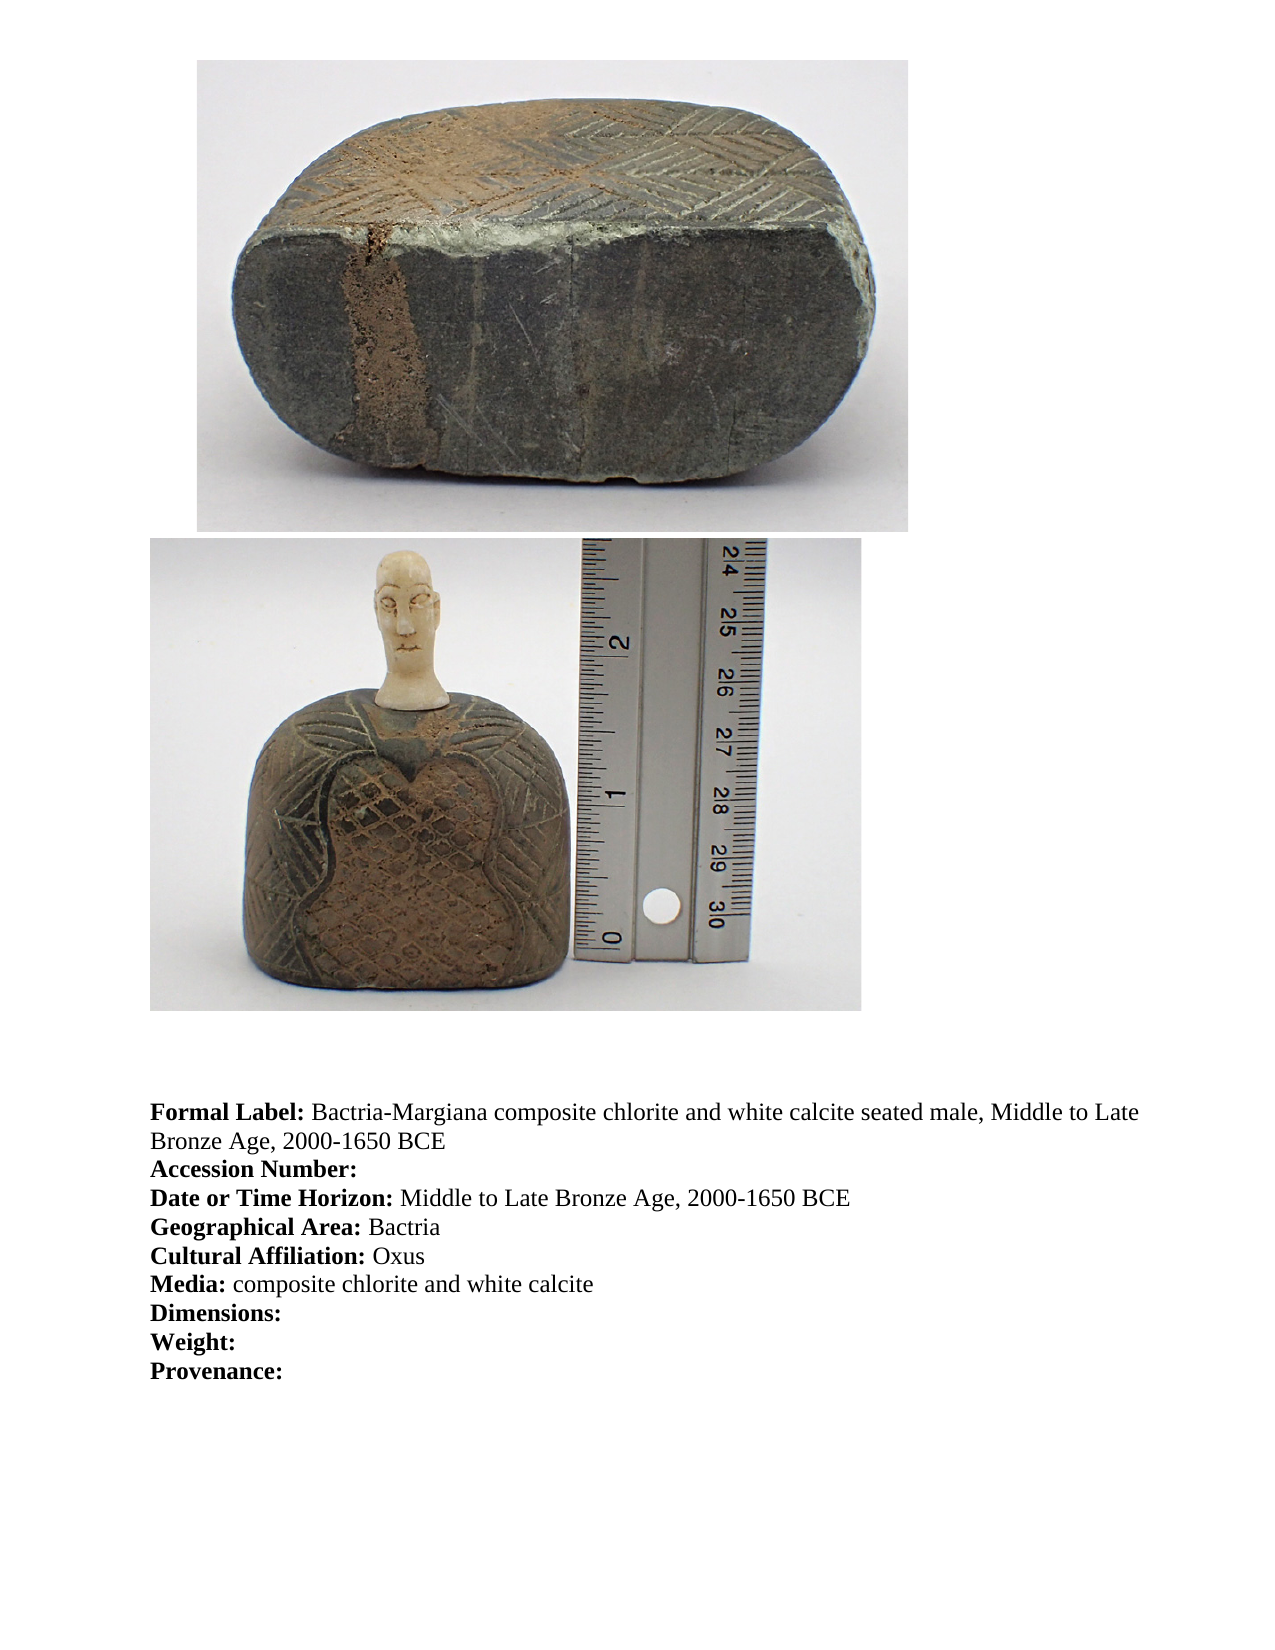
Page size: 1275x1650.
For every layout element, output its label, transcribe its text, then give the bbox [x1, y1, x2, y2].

text Formal Label: Bactria-Margiana composite chlorite and white calcite seated male, Middle to Late Bronze Age, 2000-1650 BCE [150, 1097, 1215, 1154]
text Media: composite chlorite and white calcite [150, 1269, 1215, 1298]
text Accession Number: [150, 1154, 1215, 1183]
text Geographical Area: Bactria [150, 1212, 1215, 1241]
text Provenance: [150, 1356, 1215, 1384]
picture [150, 538, 862, 1011]
text Dimensions: [150, 1298, 1215, 1327]
text Cultural Affiliation: Oxus [150, 1241, 1215, 1269]
picture [196, 60, 909, 532]
text Date or Time Horizon: Middle to Late Bronze Age, 2000-1650 BCE [150, 1183, 1215, 1212]
text Weight: [150, 1327, 1215, 1356]
